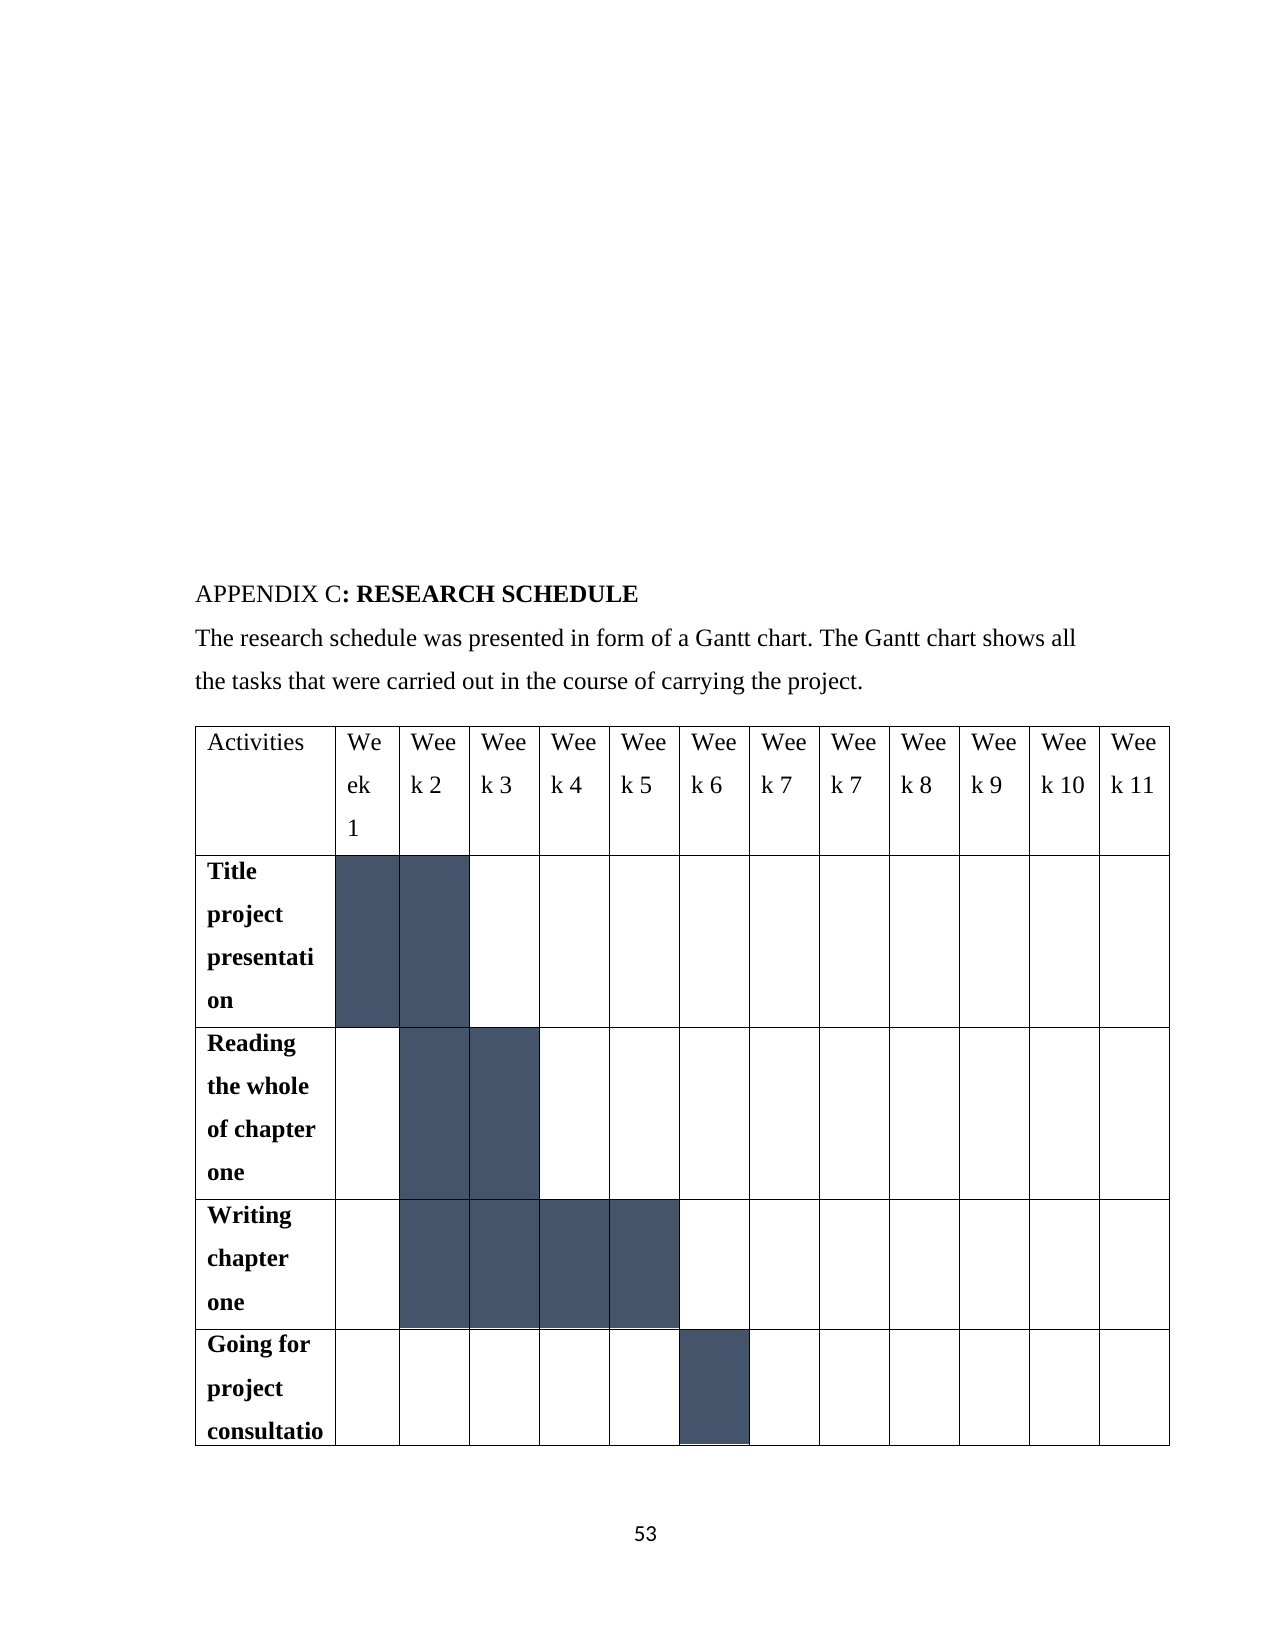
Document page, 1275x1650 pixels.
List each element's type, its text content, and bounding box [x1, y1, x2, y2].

table_header Week 5 [610, 727, 679, 855]
table_cell [336, 856, 399, 1027]
table_cell [400, 1330, 469, 1444]
table_cell [470, 1330, 539, 1444]
table_cell [890, 856, 959, 1027]
table_cell [400, 856, 469, 1027]
table_cell Writing chapter one [196, 1200, 335, 1328]
table_cell [540, 856, 609, 1027]
table_cell [750, 1330, 819, 1444]
table_cell [890, 1330, 959, 1444]
table_cell Title project presentation [196, 856, 335, 1027]
table_header Week 4 [540, 727, 609, 855]
table_cell [336, 1200, 399, 1328]
table_cell [610, 1028, 679, 1199]
table_cell [820, 1200, 889, 1328]
table_cell [820, 1330, 889, 1444]
text The research schedule was presented in form of a Gantt chart. The Gantt chart shows all the tasks that were carried out in the course of carrying the project. [195, 623, 1095, 694]
table_cell [470, 1200, 539, 1328]
table_cell [680, 1028, 749, 1199]
table_cell [470, 1028, 539, 1199]
table_header Activities [196, 727, 335, 855]
table_cell [750, 856, 819, 1027]
table_cell [1030, 1330, 1099, 1444]
table_cell [890, 1200, 959, 1328]
table_header Week 7 [750, 727, 819, 855]
table_cell [960, 1330, 1029, 1444]
table_cell [400, 1200, 469, 1328]
table_cell [960, 1028, 1029, 1199]
table_cell [336, 1028, 399, 1199]
table_cell [1100, 1028, 1169, 1199]
table_cell [1030, 856, 1099, 1027]
table_header Week 11 [1100, 727, 1169, 855]
table_cell [820, 856, 889, 1027]
table_cell [890, 1028, 959, 1199]
table_header Week 7 [820, 727, 889, 855]
table_cell [540, 1200, 609, 1328]
table_header Week 8 [890, 727, 959, 855]
table_header Week 3 [470, 727, 539, 855]
table_cell [1100, 856, 1169, 1027]
table_header Week 1 [336, 727, 399, 855]
table_cell [1030, 1028, 1099, 1199]
table_cell [680, 1200, 749, 1328]
table_cell [336, 1330, 399, 1444]
table_header Week 10 [1030, 727, 1099, 855]
table_cell [540, 1330, 609, 1444]
table_cell [540, 1028, 609, 1199]
table_header Week 9 [960, 727, 1029, 855]
table_cell [750, 1200, 819, 1328]
table_cell [680, 1330, 749, 1444]
table_cell [1030, 1200, 1099, 1328]
table_cell [960, 856, 1029, 1027]
table_header Week 6 [680, 727, 749, 855]
table_cell Reading the whole of chapter one [196, 1028, 335, 1199]
table_cell [470, 856, 539, 1027]
table_cell [400, 1028, 469, 1199]
table_cell [680, 856, 749, 1027]
table_cell [820, 1028, 889, 1199]
table_cell [610, 856, 679, 1027]
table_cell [196, 1330, 335, 1444]
table_cell [750, 1028, 819, 1199]
table_cell [1100, 1200, 1169, 1328]
table_cell [960, 1200, 1029, 1328]
subtitle APPENDIX C: RESEARCH SCHEDULE [195, 579, 1095, 608]
table_header Week 2 [400, 727, 469, 855]
table_cell [610, 1200, 679, 1328]
table_cell [610, 1330, 679, 1444]
table_cell [1100, 1330, 1169, 1444]
